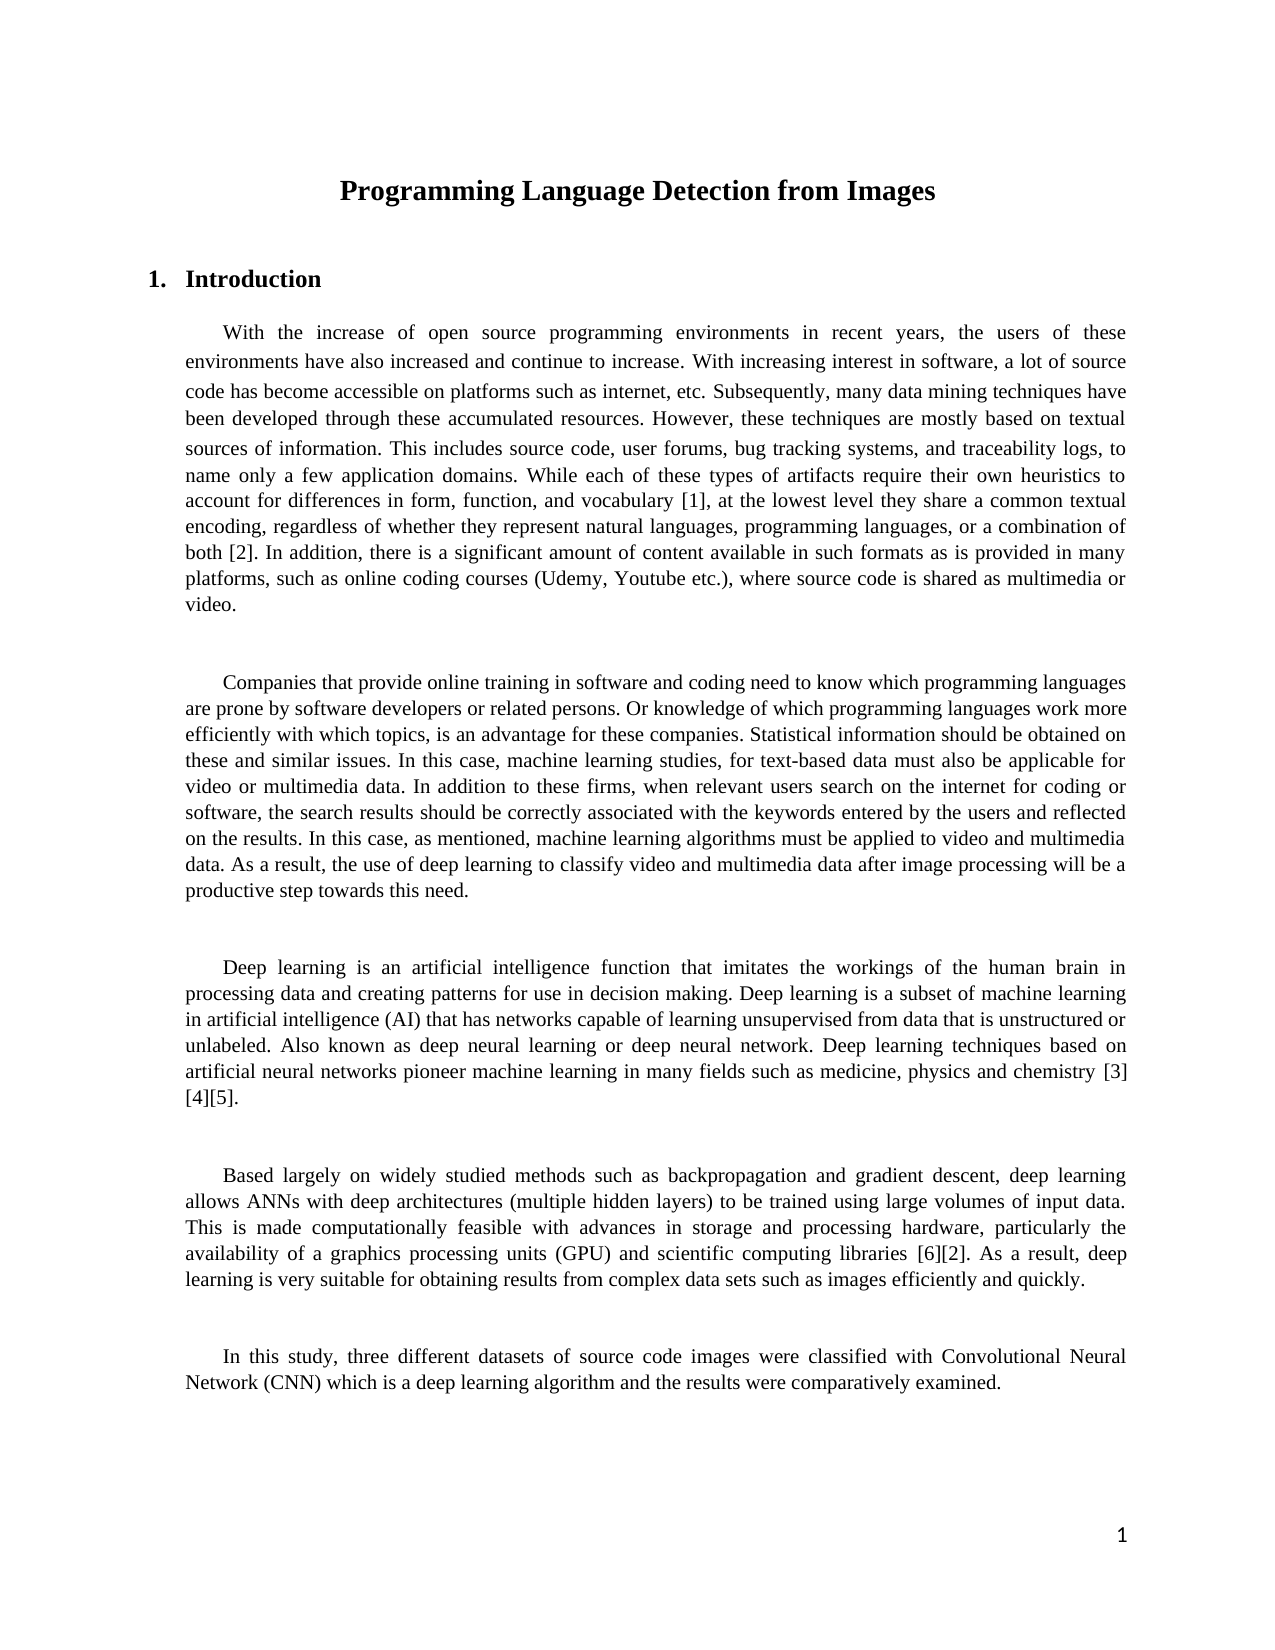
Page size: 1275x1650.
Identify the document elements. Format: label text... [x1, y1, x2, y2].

list In this study, three different datasets of source code images were classified with Convolutional Neural Network (CNN) which is a deep learning algorithm and the results were comparatively examined. [185, 1344, 1127, 1394]
subtitle Introduction [148, 264, 1127, 293]
list Based largely on widely studied methods such as backpropagation and gradient descent, deep learning allows ANNs with deep architectures (multiple hidden layers) to be trained using large volumes of input data. This is made computationally feasible with advances in storage and processing hardware, particularly the availability of a graphics processing units (GPU) and scientific computing libraries [6][2]. As a result, deep learning is very suitable for obtaining results from complex data sets such as images efficiently and quickly. [185, 1163, 1127, 1291]
list Companies that provide online training in software and coding need to know which programming languages are prone by software developers or related persons. Or knowledge of which programming languages work more efficiently with which topics, is an advantage for these companies. Statistical information should be obtained on these and similar issues. In this case, machine learning studies, for text-based data must also be applicable for video or multimedia data. In addition to these firms, when relevant users search on the internet for coding or software, the search results should be correctly associated with the keywords entered by the users and reflected on the results. In this case, as mentioned, machine learning algorithms must be applied to video and multimedia data. As a result, the use of deep learning to classify video and multimedia data after image processing will be a productive step towards this need. [185, 670, 1127, 902]
list Deep learning is an artificial intelligence function that imitates the workings of the human brain in processing data and creating patterns for use in decision making. Deep learning is a subset of machine learning in artificial intelligence (AI) that has networks capable of learning unsupervised from data that is unstructured or unlabeled. Also known as deep neural learning or deep neural network. Deep learning techniques based on artificial neural networks pioneer machine learning in many fields such as medicine, physics and chemistry [3][4][5]. [185, 955, 1127, 1109]
list With the increase of open source programming environments in recent years, the users of these environments have also increased and continue to increase. With increasing interest in software, a lot of source code has become accessible on platforms such as internet, etc. Subsequently, many data mining techniques have been developed through these accumulated resources. However, these techniques are mostly based on textual sources of information. This includes source code, user forums, bug tracking systems, and traceability logs, to name only a few application domains. While each of these types of artifacts require their own heuristics to account for differences in form, function, and vocabulary [1], at the lowest level they share a common textual encoding, regardless of whether they represent natural languages, programming languages, or a combination of both [2]. In addition, there is a significant amount of content available in such formats as is provided in many platforms, such as online coding courses (Udemy, Youtube etc.), where source code is shared as multimedia or video. [185, 320, 1127, 616]
subtitle Programming Language Detection from Images [148, 173, 1127, 206]
